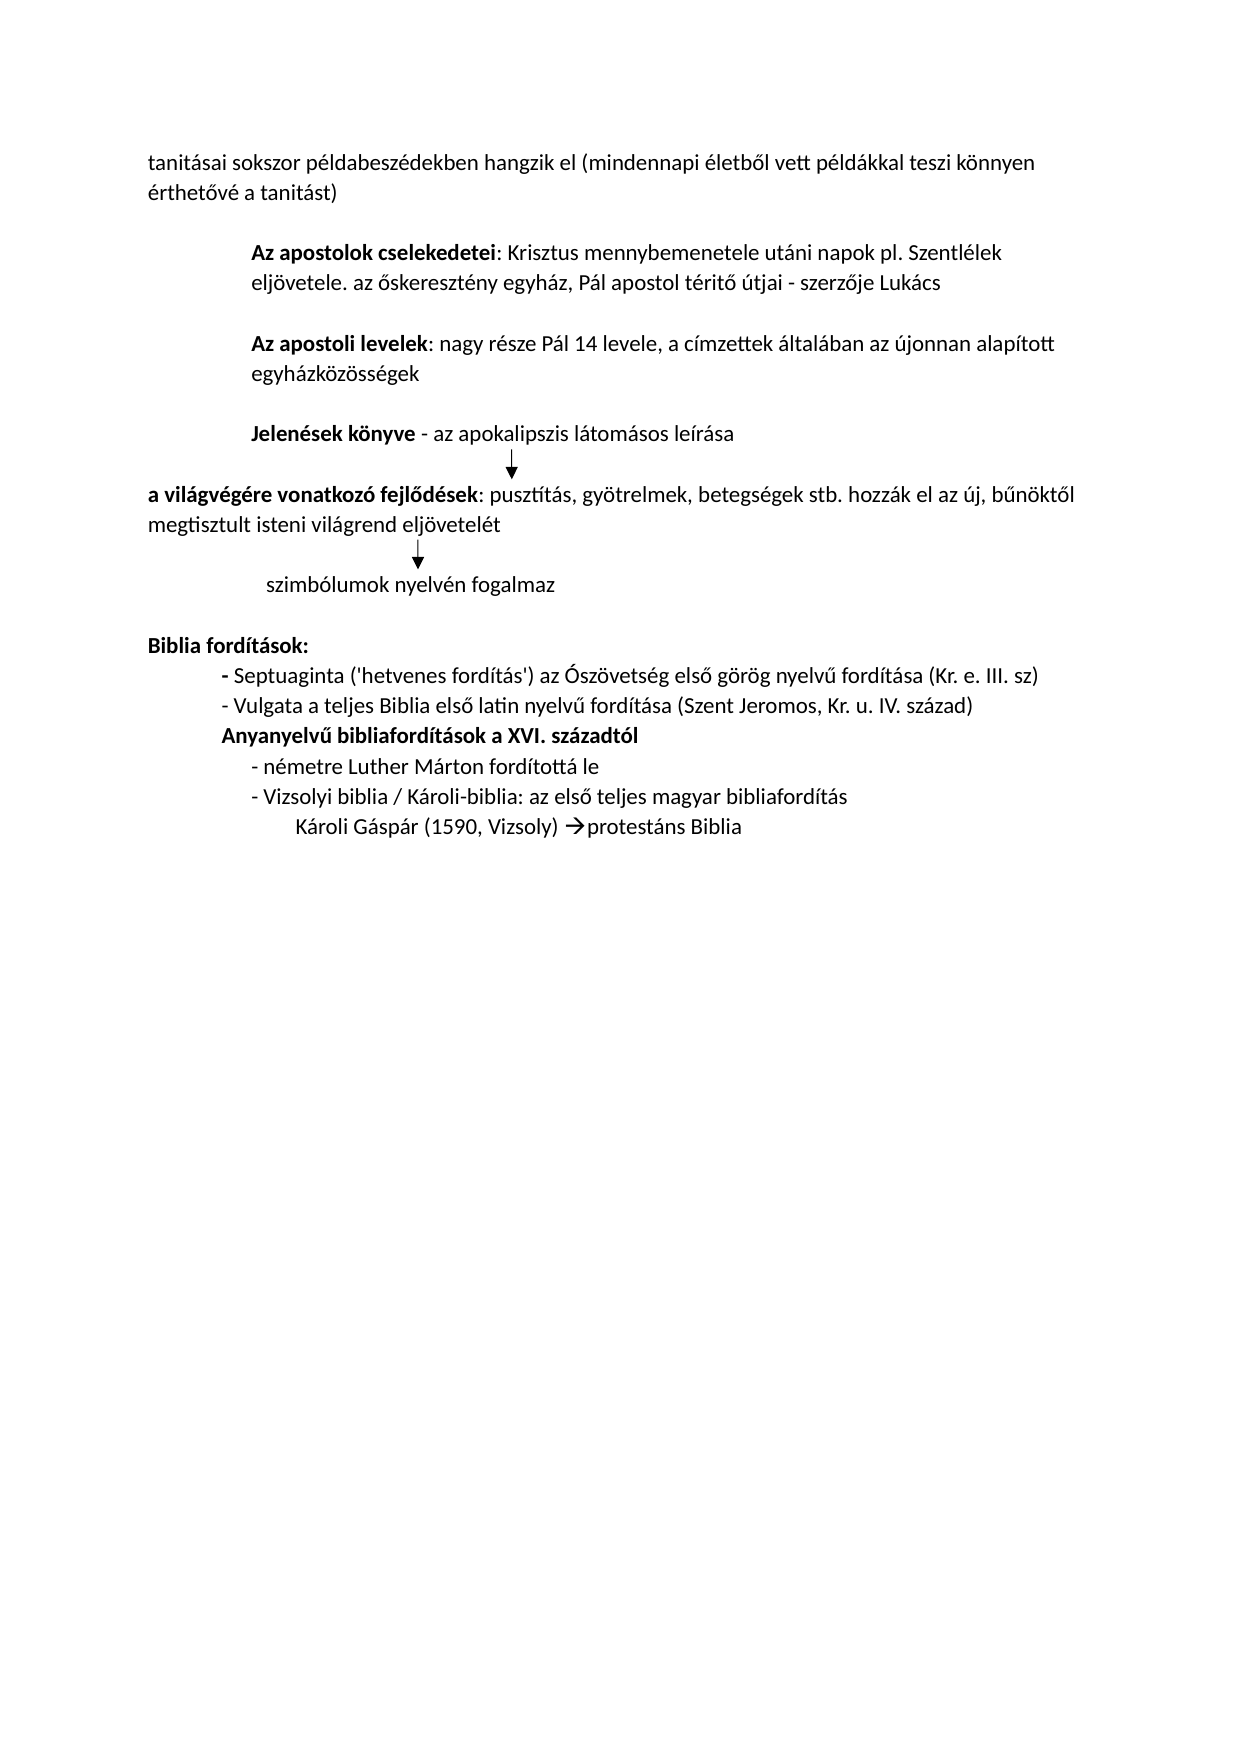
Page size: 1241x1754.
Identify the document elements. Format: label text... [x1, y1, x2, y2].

text Anyanyelvű bibliafordítások a XVI. századtól [148, 722, 1093, 749]
text - Septuaginta ('hetvenes fordítás') az Ószövetség első görög nyelvű fordítása (Kr. e. III. sz) [148, 661, 1093, 689]
text tanitásai sokszor példabeszédekben hangzik el (mindennapi életből vett példákkal teszi könnyen érthetővé a tanitást) [148, 148, 1093, 206]
text - németre Luther Márton fordítottá le [148, 752, 1093, 780]
text Biblia fordítások: [148, 631, 1093, 659]
text - Vulgata a teljes Biblia első latin nyelvű fordítása (Szent Jeromos, Kr. u. IV. század) [148, 691, 1093, 719]
text eljövetele. az őskeresztény egyház, Pál apostol téritő útjai - szerzője Lukács [148, 268, 1093, 296]
text a világvégére vonatkozó fejlődések: pusztítás, gyötrelmek, betegségek stb. hozzák el az új, bűnöktől megtisztult isteni világrend eljövetelét [148, 480, 1093, 538]
text Károli Gáspár (1590, Vizsoly) protestáns Biblia [148, 812, 1093, 840]
text Az apostolok cselekedetei: Krisztus mennybemenetele utáni napok pl. Szentlélek [148, 238, 1093, 266]
text Jelenések könyve - az apokalipszis látomásos leírása [148, 419, 1093, 447]
text egyházközösségek [148, 359, 1093, 387]
text szimbólumok nyelvén fogalmaz [148, 571, 1093, 598]
text - Vizsolyi biblia / Károli-biblia: az első teljes magyar bibliafordítás [148, 782, 1093, 810]
text Az apostoli levelek: nagy része Pál 14 levele, a címzettek általában az újonnan alapított [148, 329, 1093, 357]
